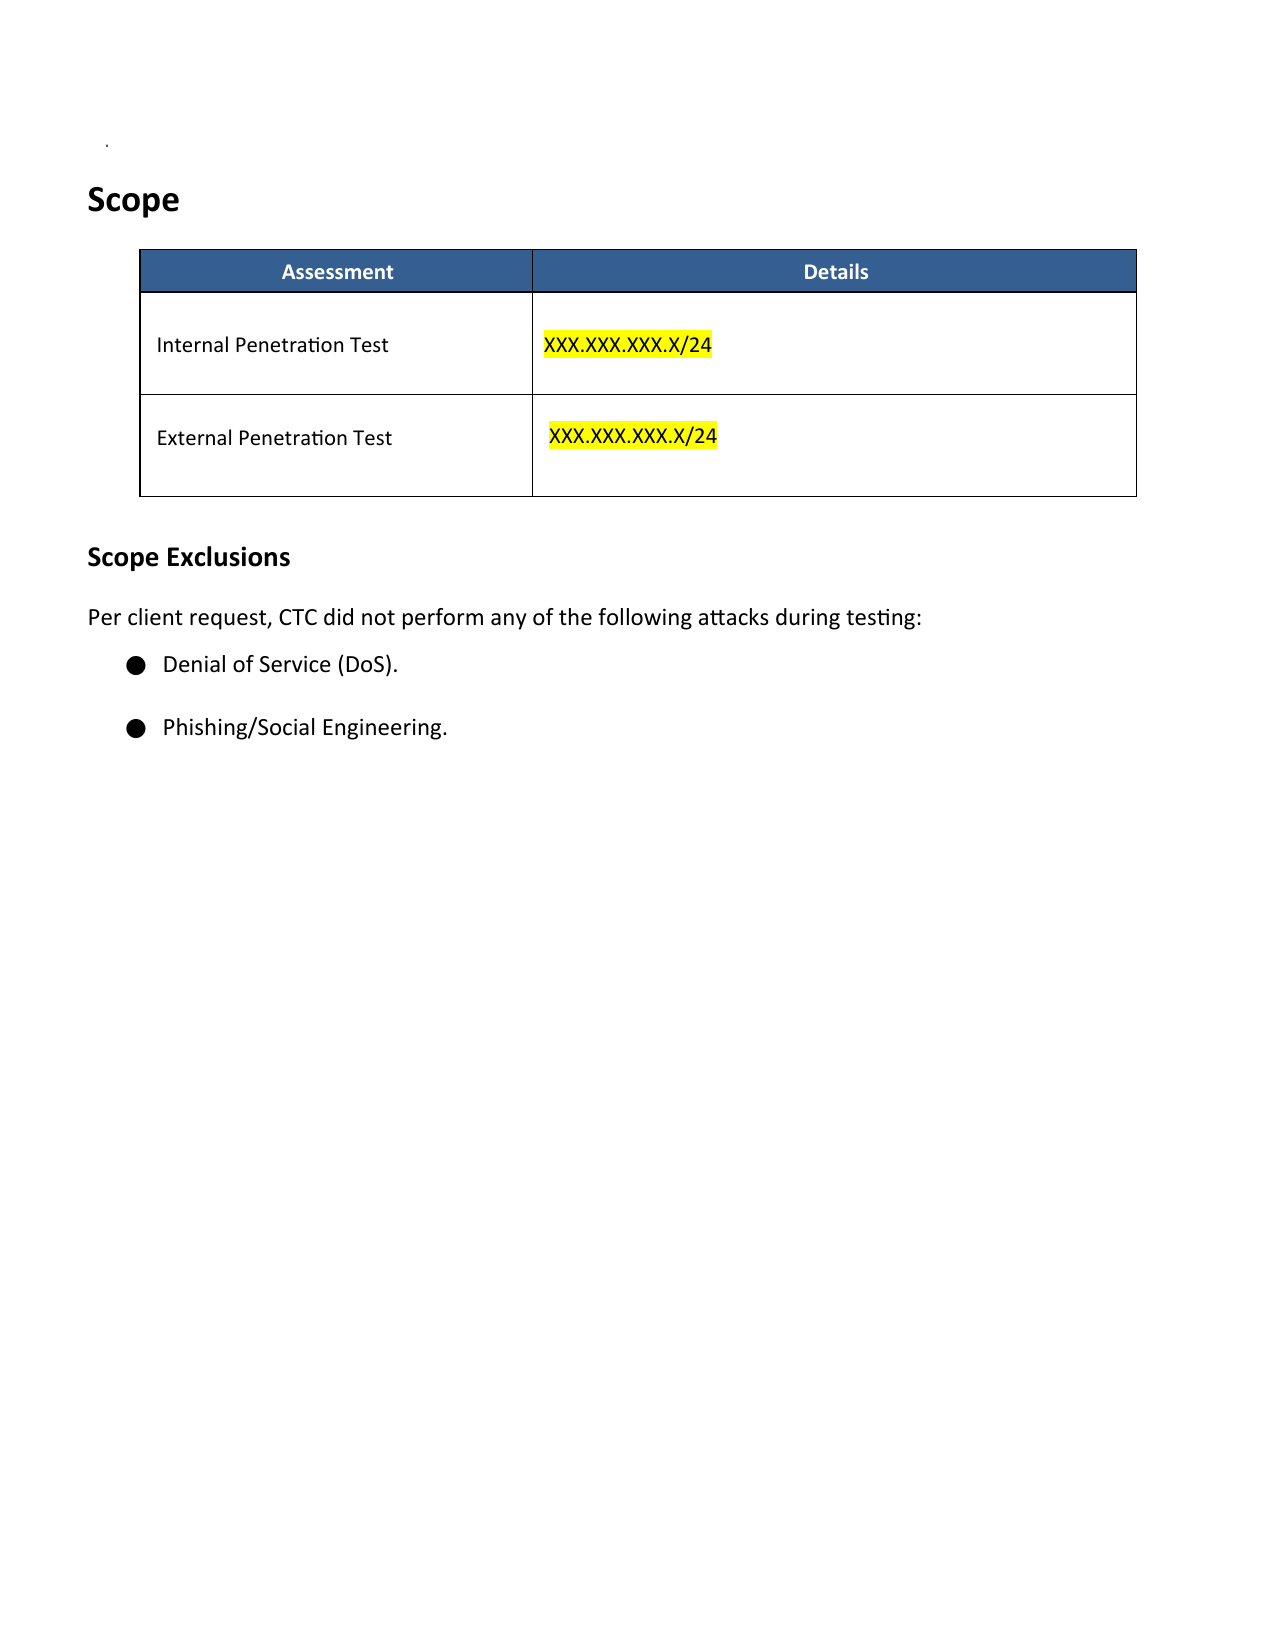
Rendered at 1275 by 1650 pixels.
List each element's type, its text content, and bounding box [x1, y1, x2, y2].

list Phishing/Social Engineering. [125, 699, 1175, 750]
table_cell External Penetration Test [141, 395, 532, 496]
text Per client request, CTC did not perform any of the following attacks during testing: [87, 601, 1175, 632]
table_cell XXX.XXX.XXX.X/24 [533, 395, 1136, 496]
table_cell Internal Penetration Test [141, 293, 532, 394]
subtitle Scope Exclusions [87, 538, 1175, 573]
subtitle Scope [87, 175, 1175, 221]
table_cell XXX.XXX.XXX.X/24 [533, 293, 1136, 394]
table_header Details [533, 250, 1136, 291]
table_header Assessment [141, 250, 532, 291]
list Denial of Service (DoS). [125, 636, 1175, 687]
